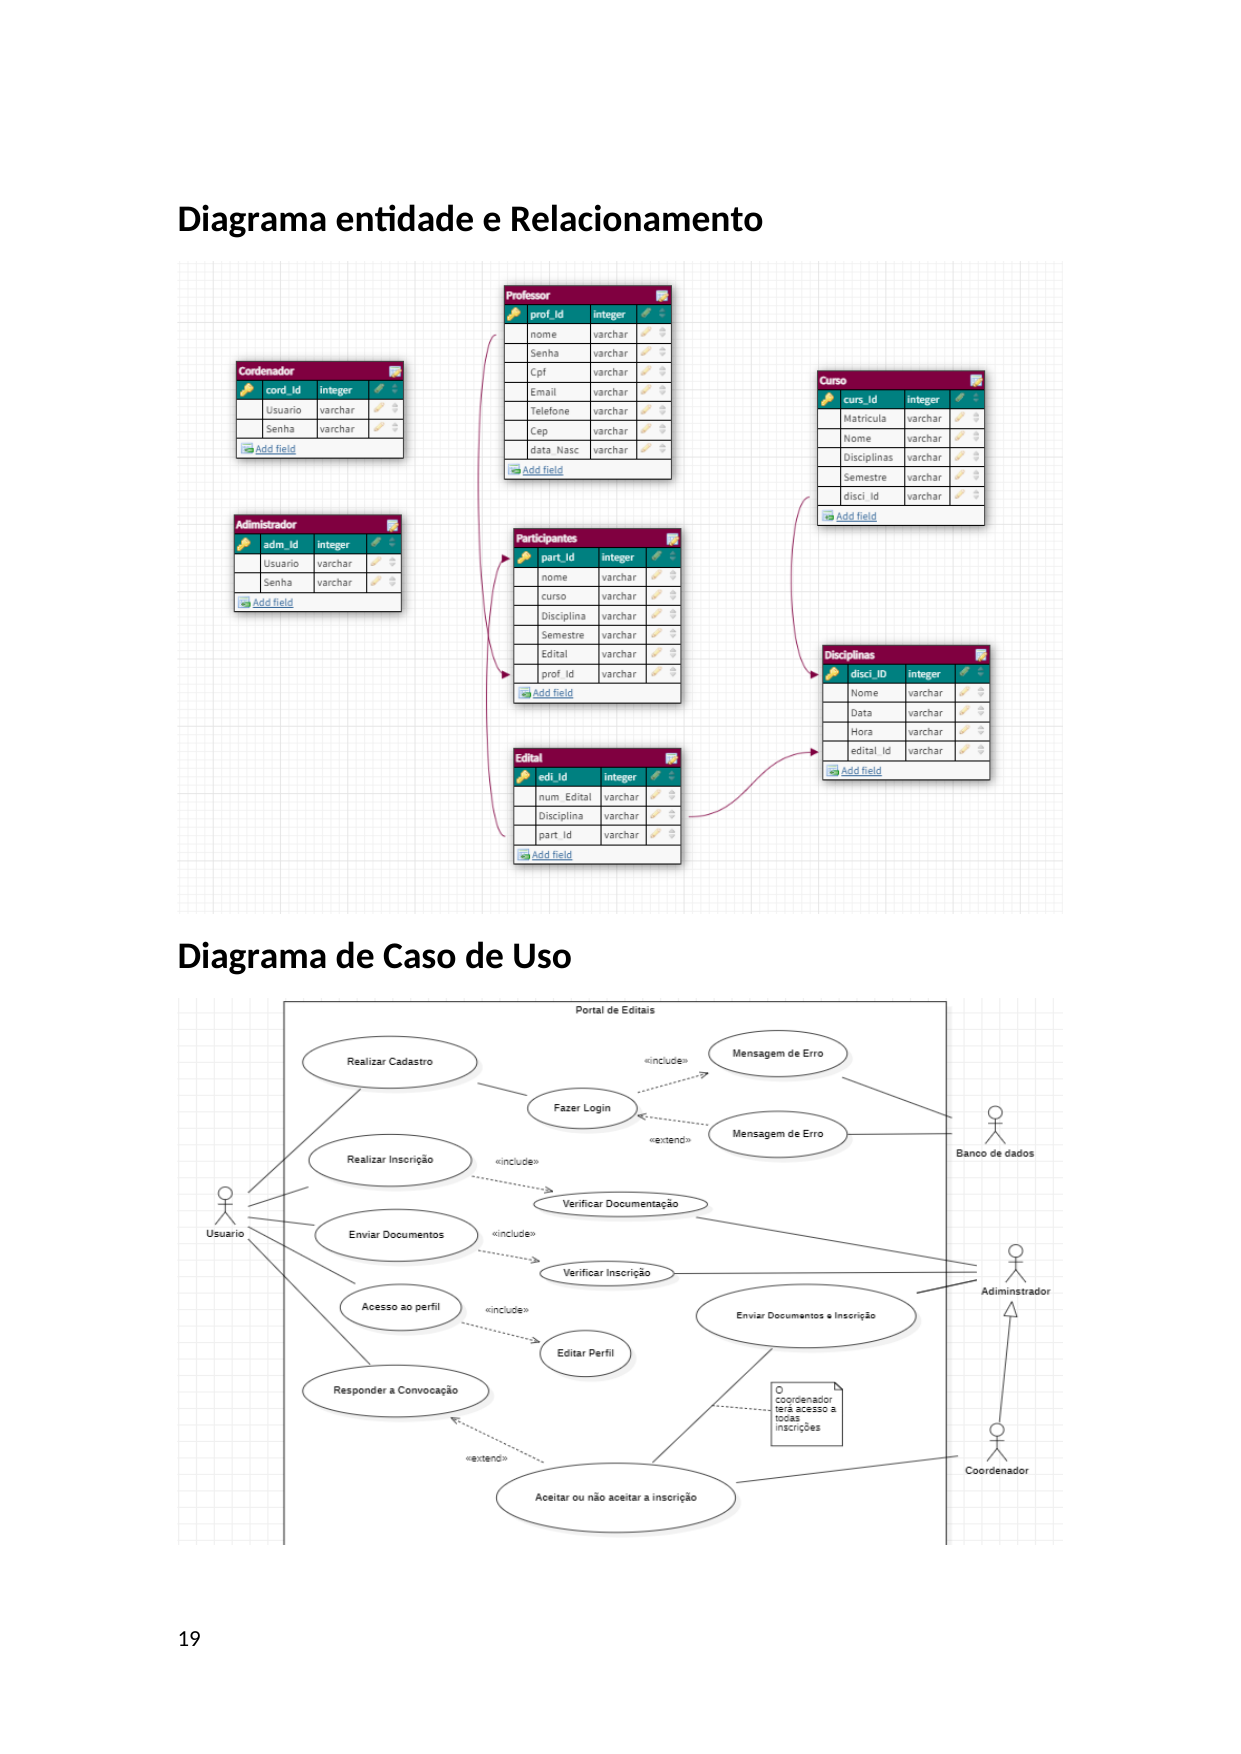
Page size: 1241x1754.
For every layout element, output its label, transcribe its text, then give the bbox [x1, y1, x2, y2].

text Diagrama entidade e Relacionamento [177, 195, 1063, 241]
picture [177, 998, 1063, 1545]
text Diagrama de Caso de Uso [177, 932, 1063, 978]
picture [177, 261, 1063, 914]
